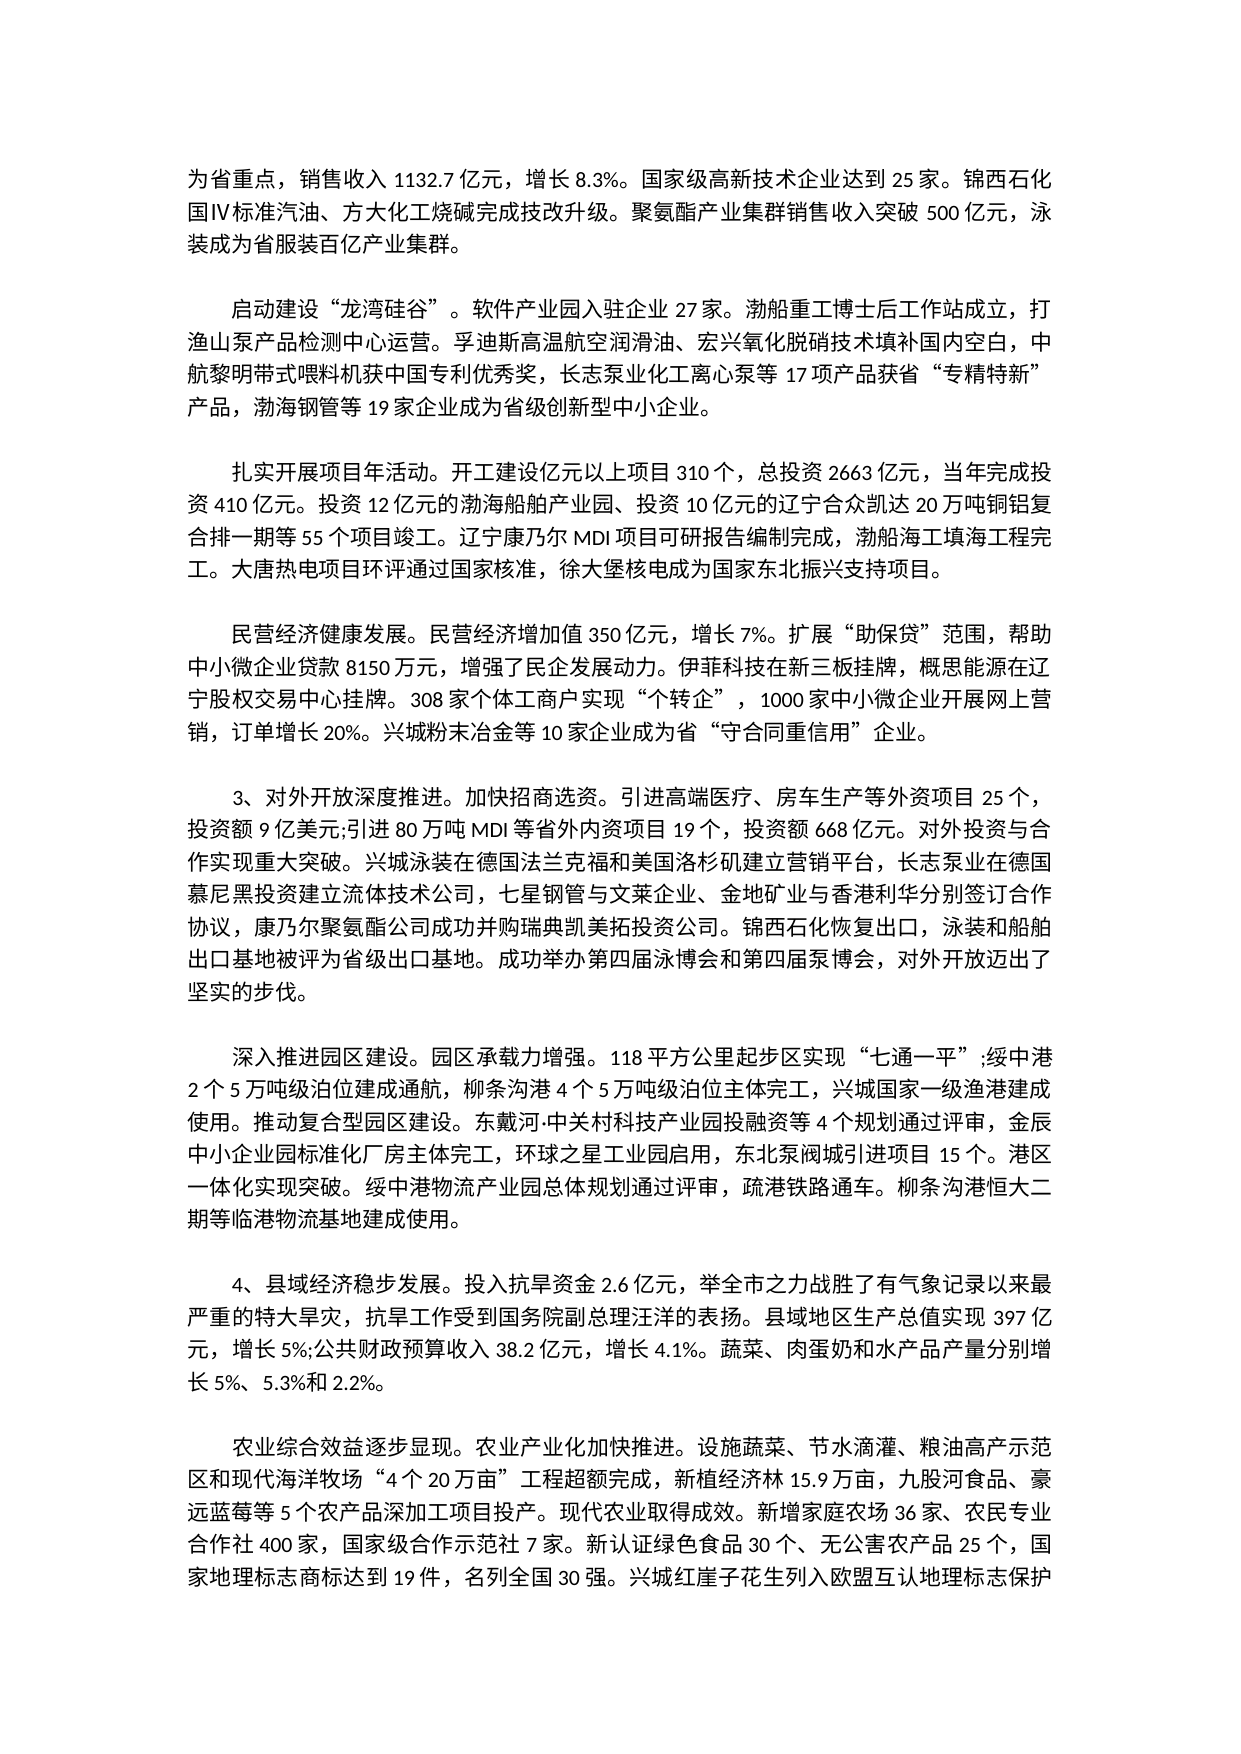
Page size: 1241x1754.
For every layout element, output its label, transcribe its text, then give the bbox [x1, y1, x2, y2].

text 3、对外开放深度推进。加快招商选资。引进高端医疗、房车生产等外资项目25个，投资额9亿美元;引进80万吨MDI等省外内资项目19个，投资额668亿元。对外投资与合作实现重大突破。兴城泳装在德国法兰克福和美国洛杉矶建立营销平台，长志泵业在德国慕尼黑投资建立流体技术公司，七星钢管与文莱企业、金地矿业与香港利华分别签订合作协议，康乃尔聚氨酯公司成功并购瑞典凯美拓投资公司。锦西石化恢复出口，泳装和船舶出口基地被评为省级出口基地。成功举办第四届泳博会和第四届泵博会，对外开放迈出了坚实的步伐。 [187, 779, 1053, 1007]
text 民营经济健康发展。民营经济增加值350亿元，增长7%。扩展“助保贷”范围，帮助中小微企业贷款8150万元，增强了民企发展动力。伊菲科技在新三板挂牌，概思能源在辽宁股权交易中心挂牌。308家个体工商户实现“个转企”，1000家中小微企业开展网上营销，订单增长20%。兴城粉末冶金等10家企业成为省“守合同重信用”企业。 [187, 617, 1053, 747]
text 深入推进园区建设。园区承载力增强。118平方公里起步区实现“七通一平”;绥中港2个5万吨级泊位建成通航，柳条沟港4个5万吨级泊位主体完工，兴城国家一级渔港建成使用。推动复合型园区建设。东戴河·中关村科技产业园投融资等4个规划通过评审，金辰中小企业园标准化厂房主体完工，环球之星工业园启用，东北泵阀城引进项目15个。港区一体化实现突破。绥中港物流产业园总体规划通过评审，疏港铁路通车。柳条沟港恒大二期等临港物流基地建成使用。 [187, 1039, 1053, 1234]
text 4、县域经济稳步发展。投入抗旱资金2.6亿元，举全市之力战胜了有气象记录以来最严重的特大旱灾，抗旱工作受到国务院副总理汪洋的表扬。县域地区生产总值实现397亿元，增长5%;公共财政预算收入38.2亿元，增长4.1%。蔬菜、肉蛋奶和水产品产量分别增长5%、5.3%和2.2%。 [187, 1267, 1053, 1397]
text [187, 1429, 1053, 1592]
text 启动建设“龙湾硅谷”。软件产业园入驻企业27家。渤船重工博士后工作站成立，打渔山泵产品检测中心运营。孚迪斯高温航空润滑油、宏兴氧化脱硝技术填补国内空白，中航黎明带式喂料机获中国专利优秀奖，长志泵业化工离心泵等17项产品获省“专精特新”产品，渤海钢管等19家企业成为省级创新型中小企业。 [187, 292, 1053, 422]
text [187, 162, 1053, 259]
text 扎实开展项目年活动。开工建设亿元以上项目310个，总投资2663亿元，当年完成投资410亿元。投资12亿元的渤海船舶产业园、投资10亿元的辽宁合众凯达20万吨铜铝复合排一期等55个项目竣工。辽宁康乃尔MDI项目可研报告编制完成，渤船海工填海工程完工。大唐热电项目环评通过国家核准，徐大堡核电成为国家东北振兴支持项目。 [187, 454, 1053, 584]
